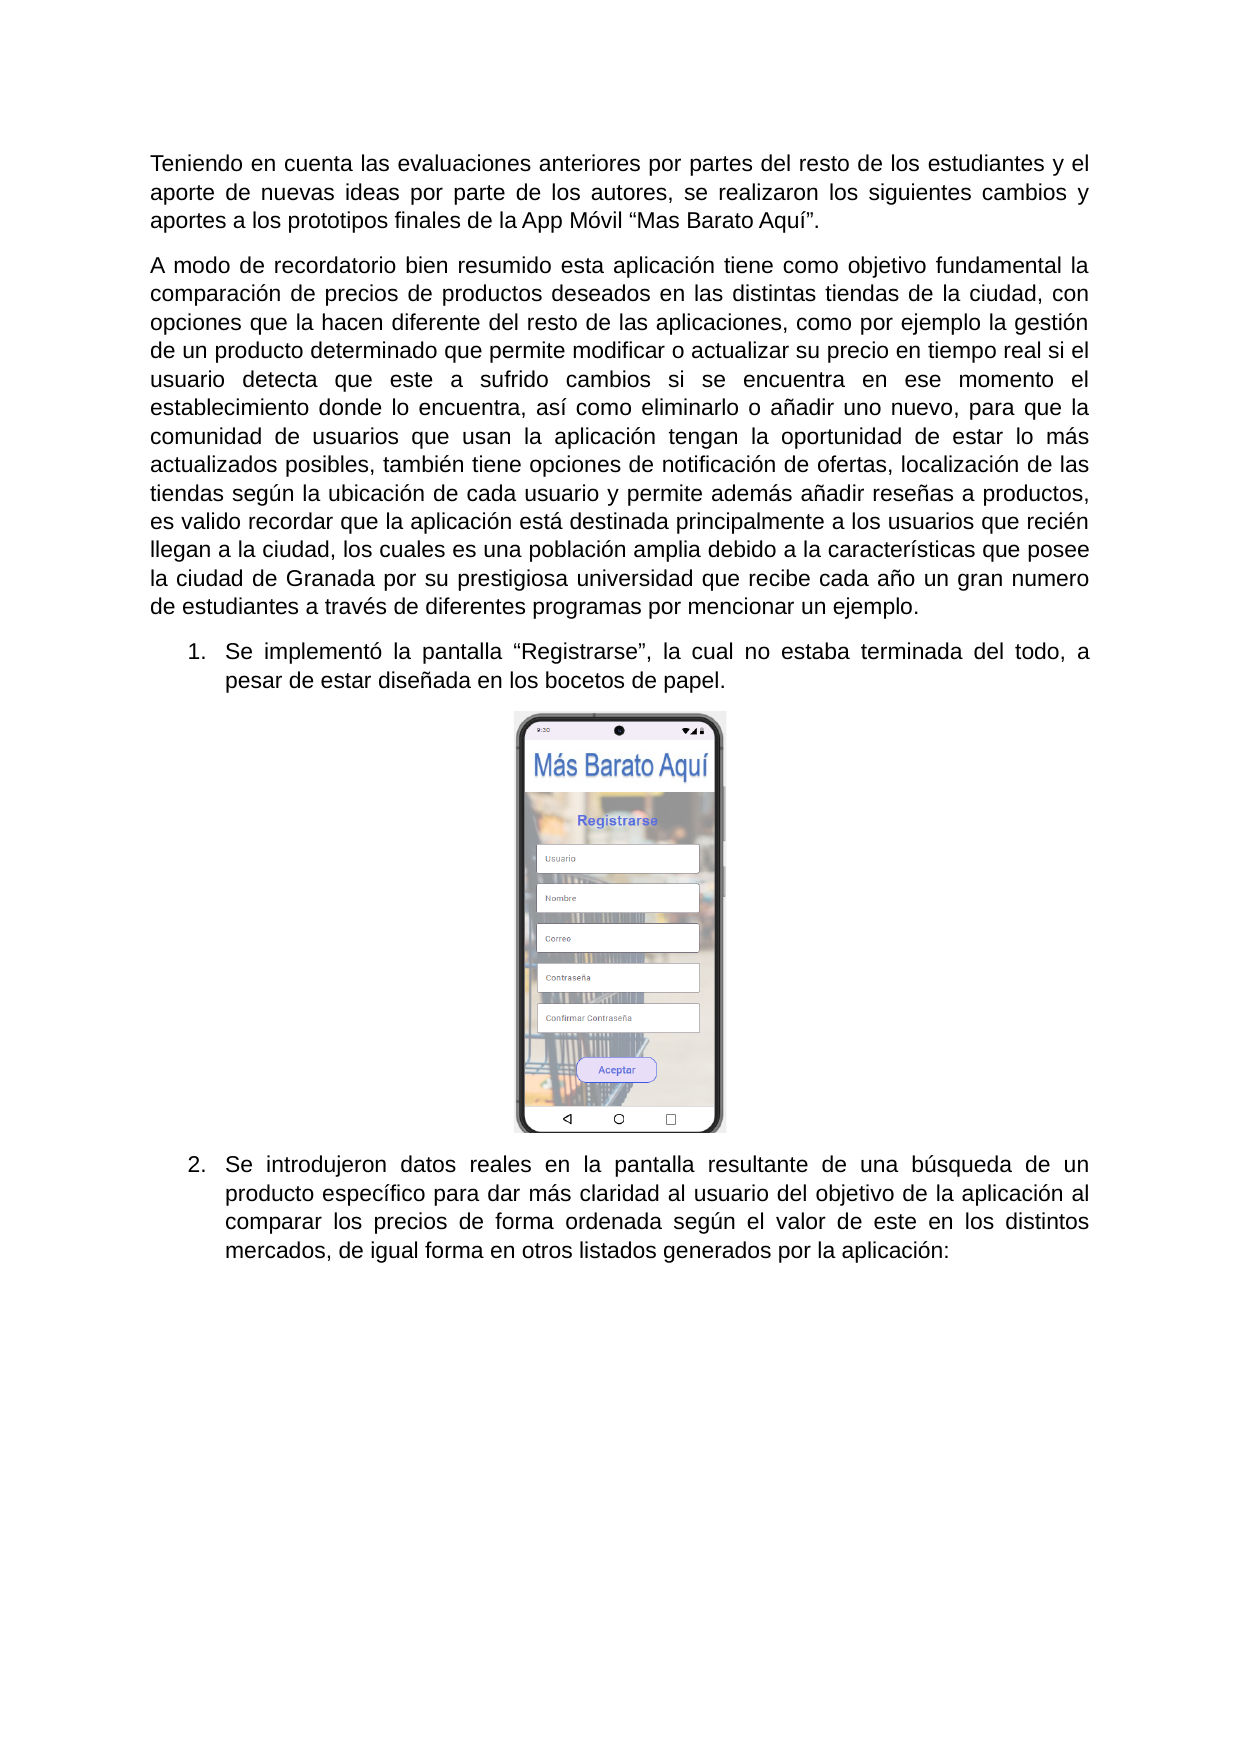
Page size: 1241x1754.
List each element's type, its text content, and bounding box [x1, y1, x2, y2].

text Teniendo en cuenta las evaluaciones anteriores por partes del resto de los estudiantes y el aporte de nuevas ideas por parte de los autores, se realizaron los siguientes cambios y aportes a los prototipos finales de la App Móvil “Mas Barato Aquí”. [150, 150, 1090, 233]
text A modo de recordatorio bien resumido esta aplicación tiene como objetivo fundamental la comparación de precios de productos deseados en las distintas tiendas de la ciudad, con opciones que la hacen diferente del resto de las aplicaciones, como por ejemplo la gestión de un producto determinado que permite modificar o actualizar su precio en tiempo real si el usuario detecta que este a sufrido cambios si se encuentra en ese momento el establecimiento donde lo encuentra, así como eliminarlo o añadir uno nuevo, para que la comunidad de usuarios que usan la aplicación tengan la oportunidad de estar lo más actualizados posibles, también tiene opciones de notificación de ofertas, localización de las tiendas según la ubicación de cada usuario y permite además añadir reseñas a productos, es valido recordar que la aplicación está destinada principalmente a los usuarios que recién llegan a la ciudad, los cuales es una población amplia debido a la características que posee la ciudad de Granada por su prestigiosa universidad que recibe cada año un gran numero de estudiantes a través de diferentes programas por mencionar un ejemplo. [150, 252, 1090, 619]
list Se introdujeron datos reales en la pantalla resultante de una búsqueda de un producto específico para dar más claridad al usuario del objetivo de la aplicación al comparar los precios de forma ordenada según el valor de este en los distintos mercados, de igual forma en otros listados generados por la aplicación: [187, 1151, 1090, 1263]
list Se implementó la pantalla “Registrarse”, la cual no estaba terminada del todo, a pesar de estar diseñada en los bocetos de papel. [187, 638, 1090, 693]
picture [513, 711, 727, 1133]
